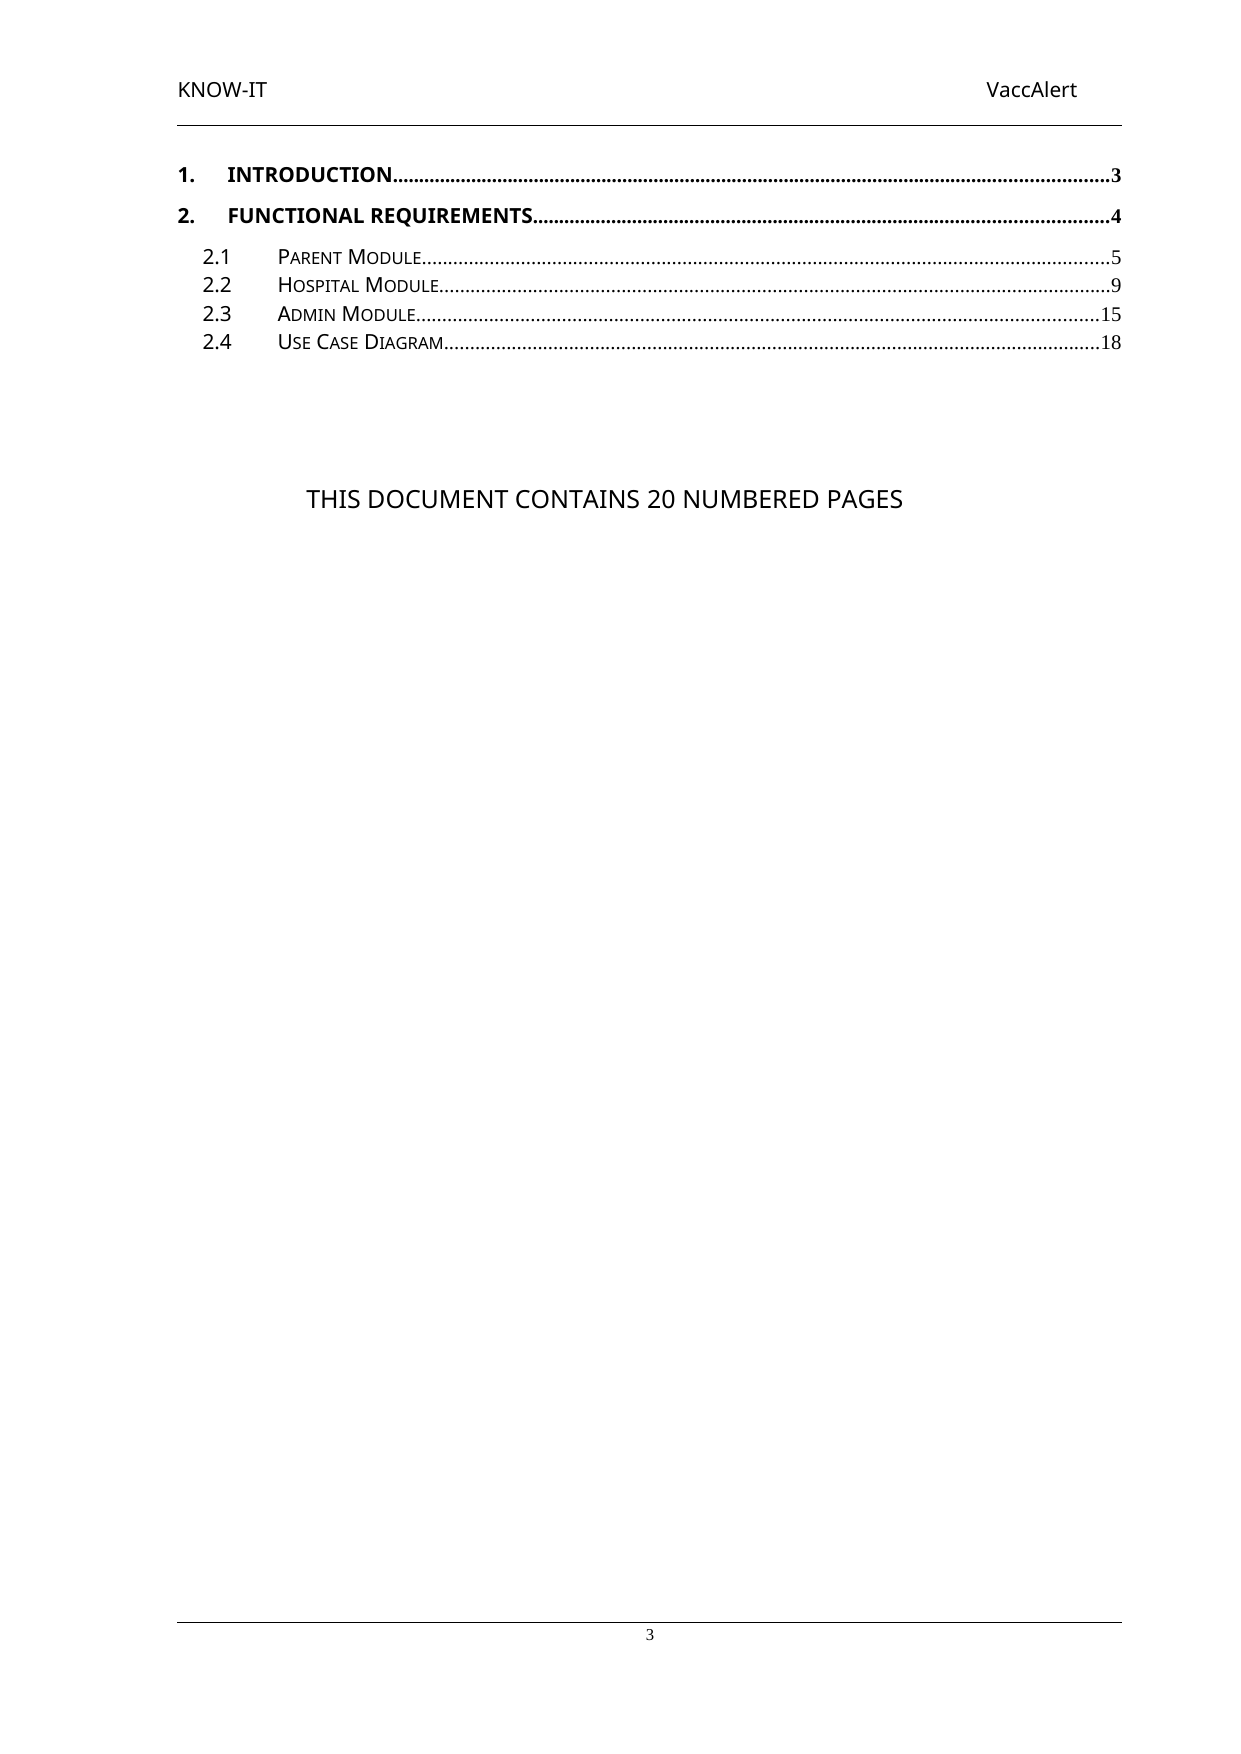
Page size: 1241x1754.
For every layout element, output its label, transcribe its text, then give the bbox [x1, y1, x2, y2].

text 2.2 Hospital Module 9 [202, 271, 1122, 299]
text 2.4 Use Case Diagram 18 [202, 327, 1122, 356]
text THIS DOCUMENT CONTAINS 20 NUMBERED PAGES [177, 488, 1032, 513]
text 1. Introduction 3 [177, 160, 1122, 189]
text 2.1 Parent Module 5 [202, 242, 1122, 271]
text 2. Functional Requirements 4 [177, 201, 1122, 229]
text 2.3 Admin Module 15 [202, 299, 1122, 327]
